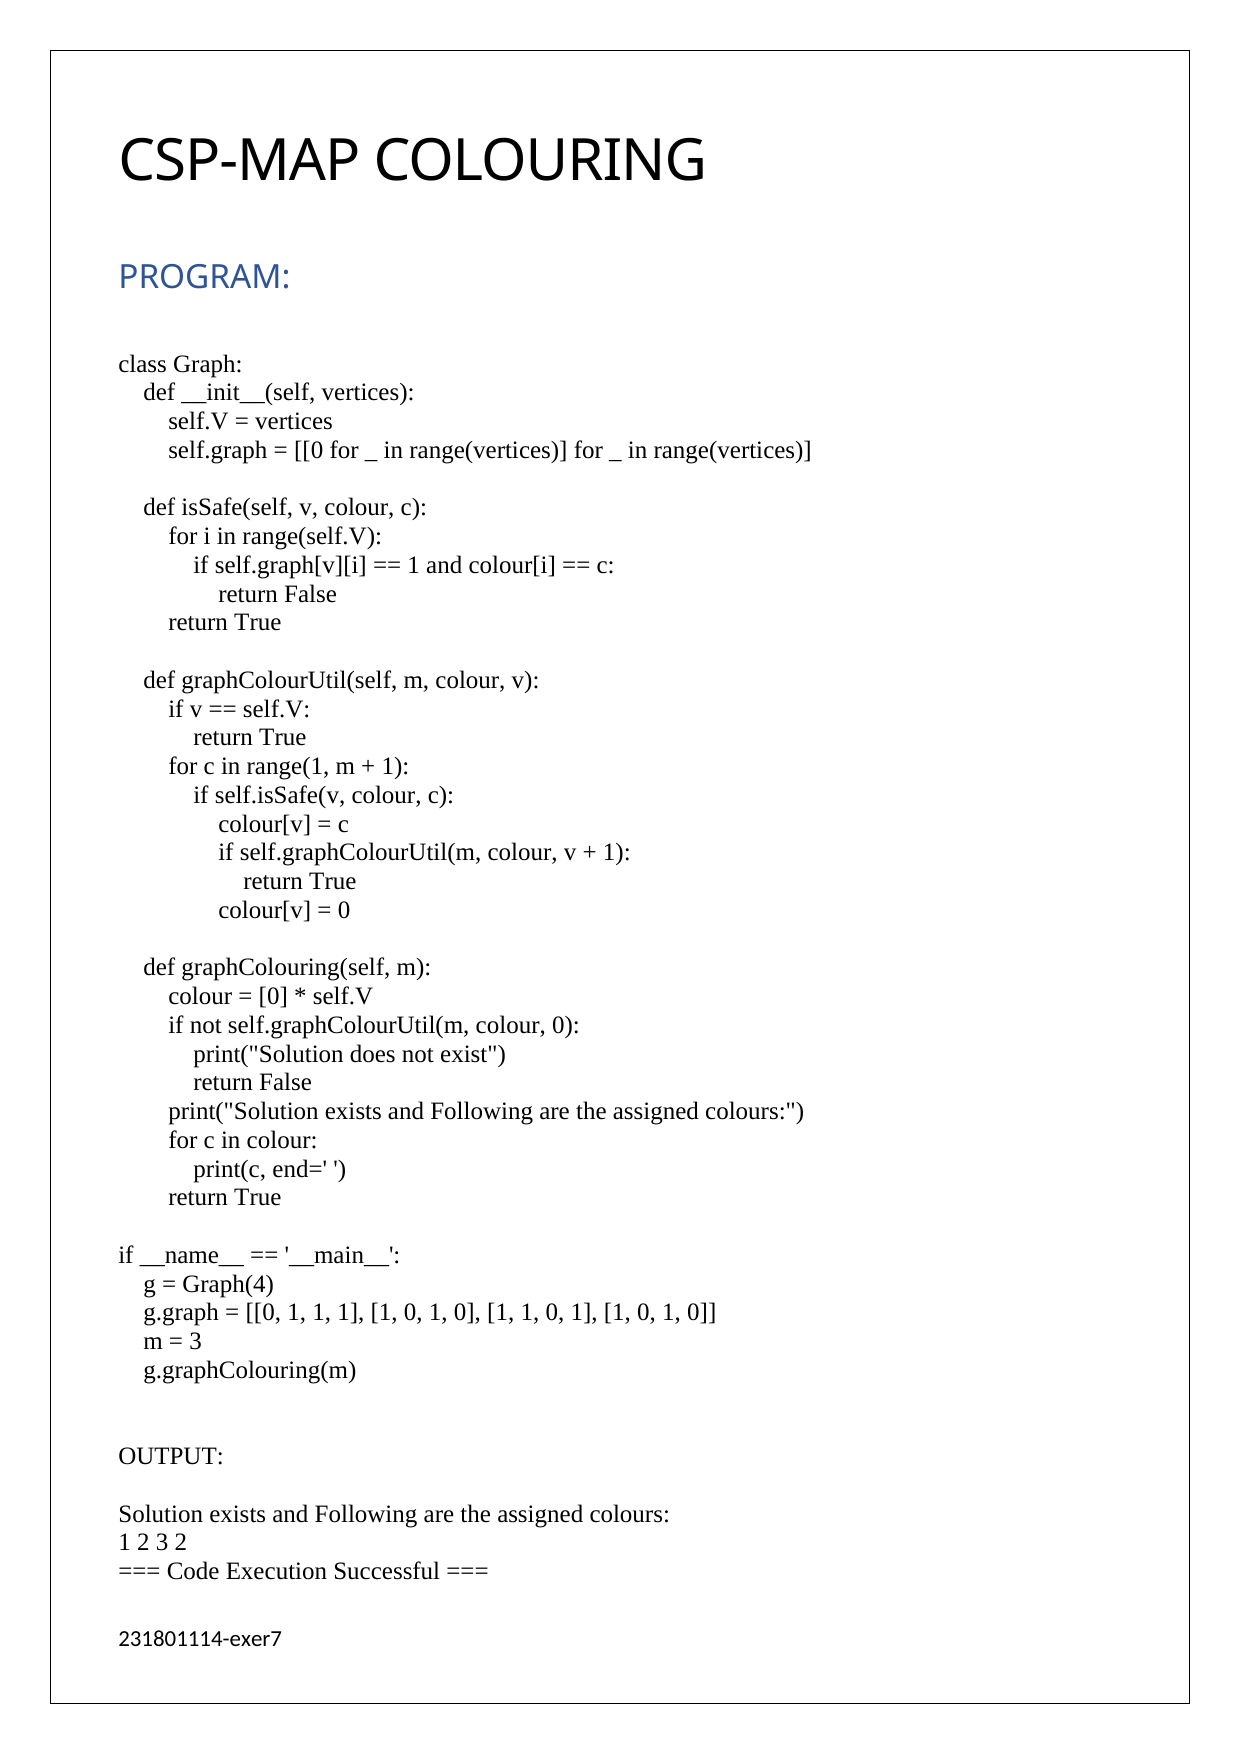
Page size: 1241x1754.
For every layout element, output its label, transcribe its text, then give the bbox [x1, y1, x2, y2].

subtitle PROGRAM: [118, 253, 1122, 298]
text Solution exists and Following are the assigned colours: 1 2 3 2 === Code Execution Successful === [118, 1499, 1122, 1585]
text OUTPUT: [118, 1441, 1122, 1470]
text class Graph: def __init__(self, vertices): self.V = vertices self.graph = [[0 for _ in range(vertices)] for _ in range(vertices)] def isSafe(self, v, colour, c): for i in range(self.V): if self.graph[v][i] == 1 and colour[i] == c: return False return True def graphColourUtil(self, m, colour, v): if v == self.V: return True for c in range(1, m + 1): if self.isSafe(v, colour, c): colour[v] = c if self.graphColourUtil(m, colour, v + 1): return True colour[v] = 0 def graphColouring(self, m): colour = [0] * self.V if not self.graphColourUtil(m, colour, 0): print("Solution does not exist") return False print("Solution exists and Following are the assigned colours:") for c in colour: print(c, end=' ') return True if __name__ == '__main__': g = Graph(4) g.graph = [[0, 1, 1, 1], [1, 0, 1, 0], [1, 1, 0, 1], [1, 0, 1, 0]] m = 3 g.graphColouring(m) [118, 349, 1122, 1384]
title CSP-MAP COLOURING [118, 118, 1122, 198]
